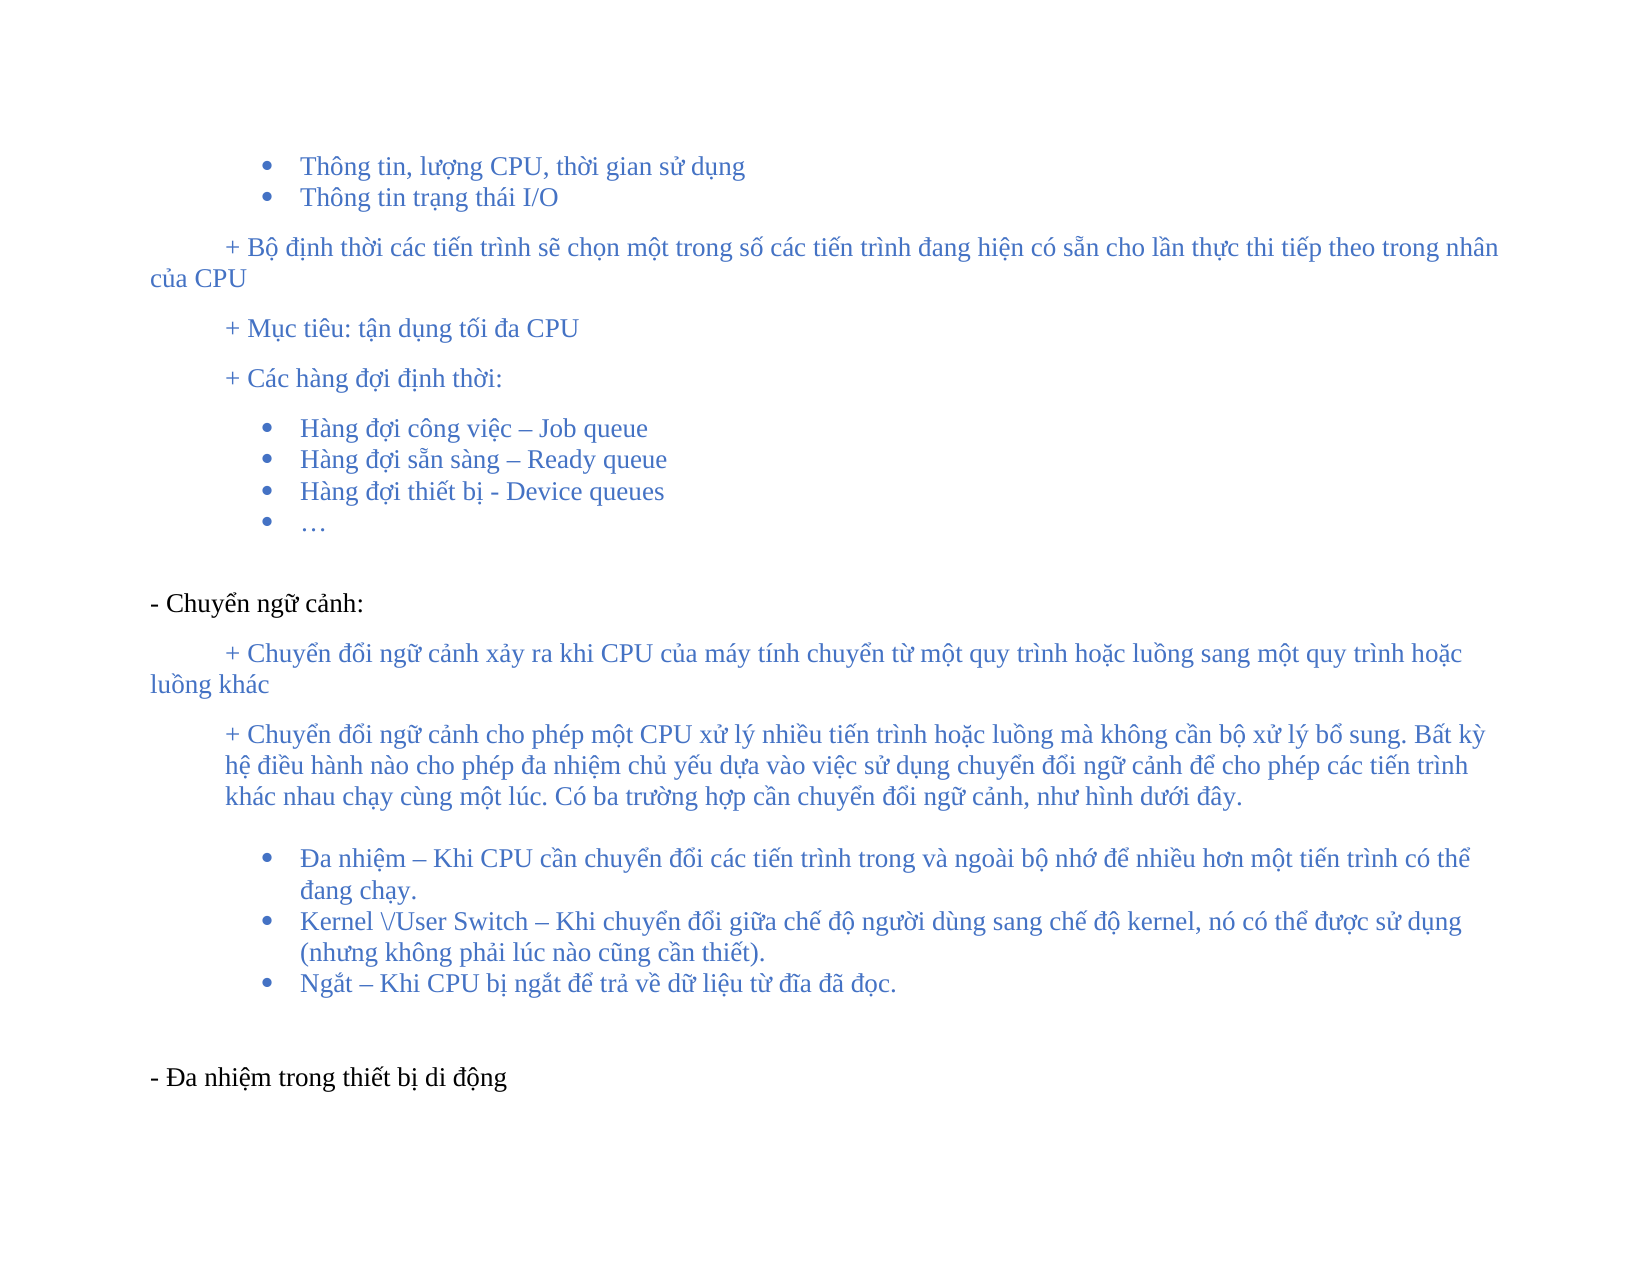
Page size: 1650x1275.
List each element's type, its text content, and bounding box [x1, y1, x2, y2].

text - Đa nhiệm trong thiết bị di động [150, 1030, 1500, 1092]
text + Chuyển đổi ngữ cảnh cho phép một CPU xử lý nhiều tiến trình hoặc luồng mà không cần bộ xử lý bổ sung. Bất kỳ hệ điều hành nào cho phép đa nhiệm chủ yếu dựa vào việc sử dụng chuyển đổi ngữ cảnh để cho phép các tiến trình khác nhau chạy cùng một lúc. Có ba trường hợp cần chuyển đổi ngữ cảnh, như hình dưới đây. [225, 718, 1500, 811]
text + Bộ định thời các tiến trình sẽ chọn một trong số các tiến trình đang hiện có sẵn cho lần thực thi tiếp theo trong nhân của CPU [150, 231, 1500, 293]
list Thông tin, lượng CPU, thời gian sử dụng [262, 150, 1500, 181]
list Hàng đợi công việc – Job queue [262, 412, 1500, 443]
list Hàng đợi thiết bị - Device queues [262, 474, 1500, 506]
text - Chuyển ngữ cảnh: [150, 556, 1500, 618]
list … [262, 506, 1500, 537]
list Thông tin trạng thái I/O [262, 181, 1500, 212]
list Hàng đợi sẵn sàng – Ready queue [262, 443, 1500, 474]
list Đa nhiệm – Khi CPU cần chuyển đổi các tiến trình trong và ngoài bộ nhớ để nhiều hơn một tiến trình có thể đang chạy. [262, 843, 1500, 905]
text + Mục tiêu: tận dụng tối đa CPU [150, 312, 1500, 343]
text + Các hàng đợi định thời: [150, 362, 1500, 393]
list Kernel \/User Switch – Khi chuyển đổi giữa chế độ người dùng sang chế độ kernel, nó có thể được sử dụng (nhưng không phải lúc nào cũng cần thiết). [262, 905, 1500, 967]
list Ngắt – Khi CPU bị ngắt để trả về dữ liệu từ đĩa đã đọc. [262, 967, 1500, 999]
text + Chuyển đổi ngữ cảnh xảy ra khi CPU của máy tính chuyển từ một quy trình hoặc luồng sang một quy trình hoặc luồng khác [269, 637, 1500, 699]
